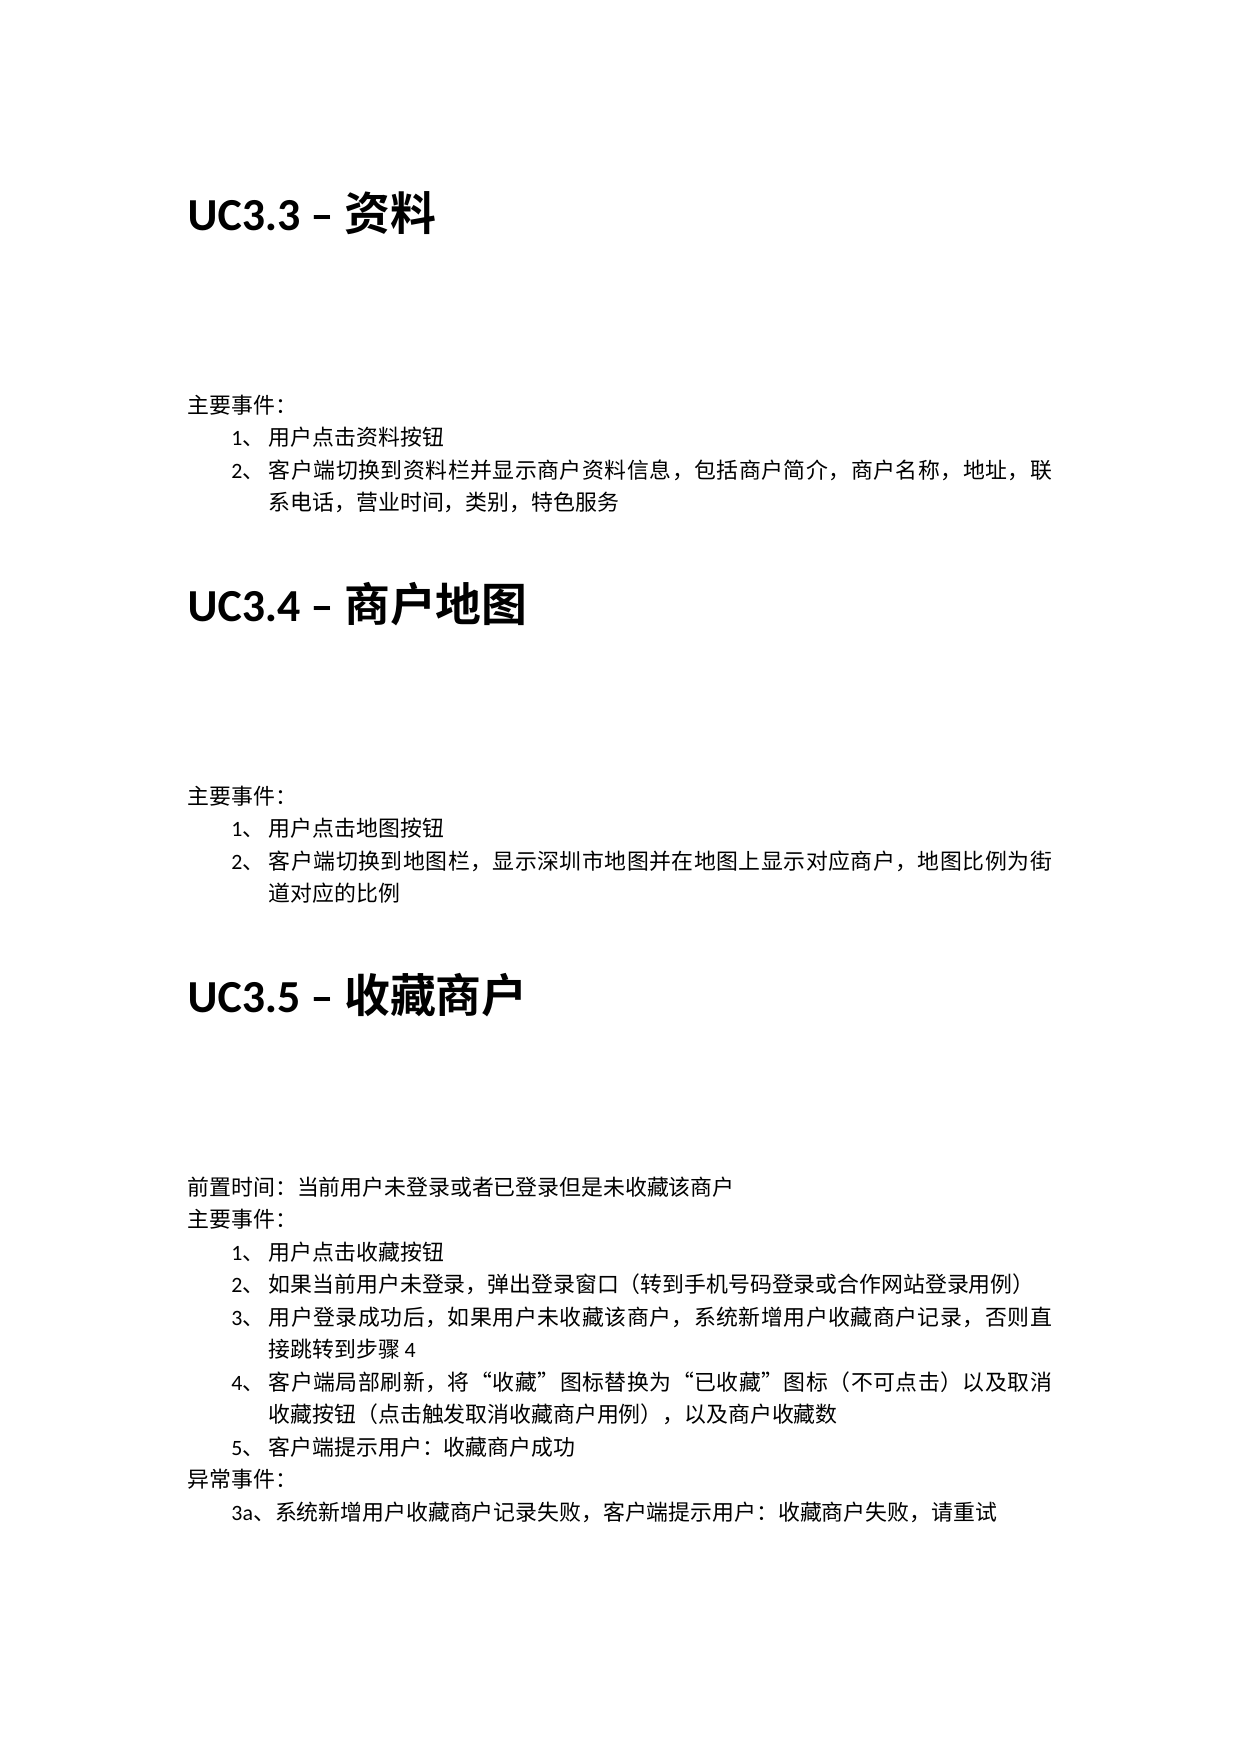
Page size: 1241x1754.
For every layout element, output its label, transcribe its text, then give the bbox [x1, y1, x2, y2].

text 主要事件： [187, 778, 1053, 811]
list 客户端局部刷新，将“收藏”图标替换为“已收藏”图标（不可点击）以及取消收藏按钮（点击触发取消收藏商户用例），以及商户收藏数 [231, 1364, 1053, 1429]
list 用户点击收藏按钮 [231, 1234, 1053, 1267]
list 用户点击资料按钮 [231, 420, 1053, 452]
text 3a、系统新增用户收藏商户记录失败，客户端提示用户：收藏商户失败，请重试 [187, 1494, 1053, 1527]
text 主要事件： [187, 1202, 1053, 1234]
list 客户端切换到地图栏，显示深圳市地图并在地图上显示对应商户，地图比例为街道对应的比例 [231, 843, 1053, 908]
text 异常事件： [187, 1462, 1053, 1494]
text 前置时间：当前用户未登录或者已登录但是未收藏该商户 [187, 1169, 1053, 1202]
text 主要事件： [187, 387, 1053, 420]
subtitle UC3.4 – 商户地图 [187, 553, 1053, 650]
list 客户端切换到资料栏并显示商户资料信息，包括商户简介，商户名称，地址，联系电话，营业时间，类别，特色服务 [231, 452, 1053, 517]
subtitle UC3.5 – 收藏商户 [187, 944, 1053, 1041]
list 用户点击地图按钮 [231, 811, 1053, 843]
list 如果当前用户未登录，弹出登录窗口（转到手机号码登录或合作网站登录用例） [231, 1267, 1053, 1299]
list 用户登录成功后，如果用户未收藏该商户，系统新增用户收藏商户记录，否则直接跳转到步骤4 [231, 1299, 1053, 1364]
subtitle UC3.3 – 资料 [187, 162, 1053, 259]
list 客户端提示用户：收藏商户成功 [231, 1429, 1053, 1462]
